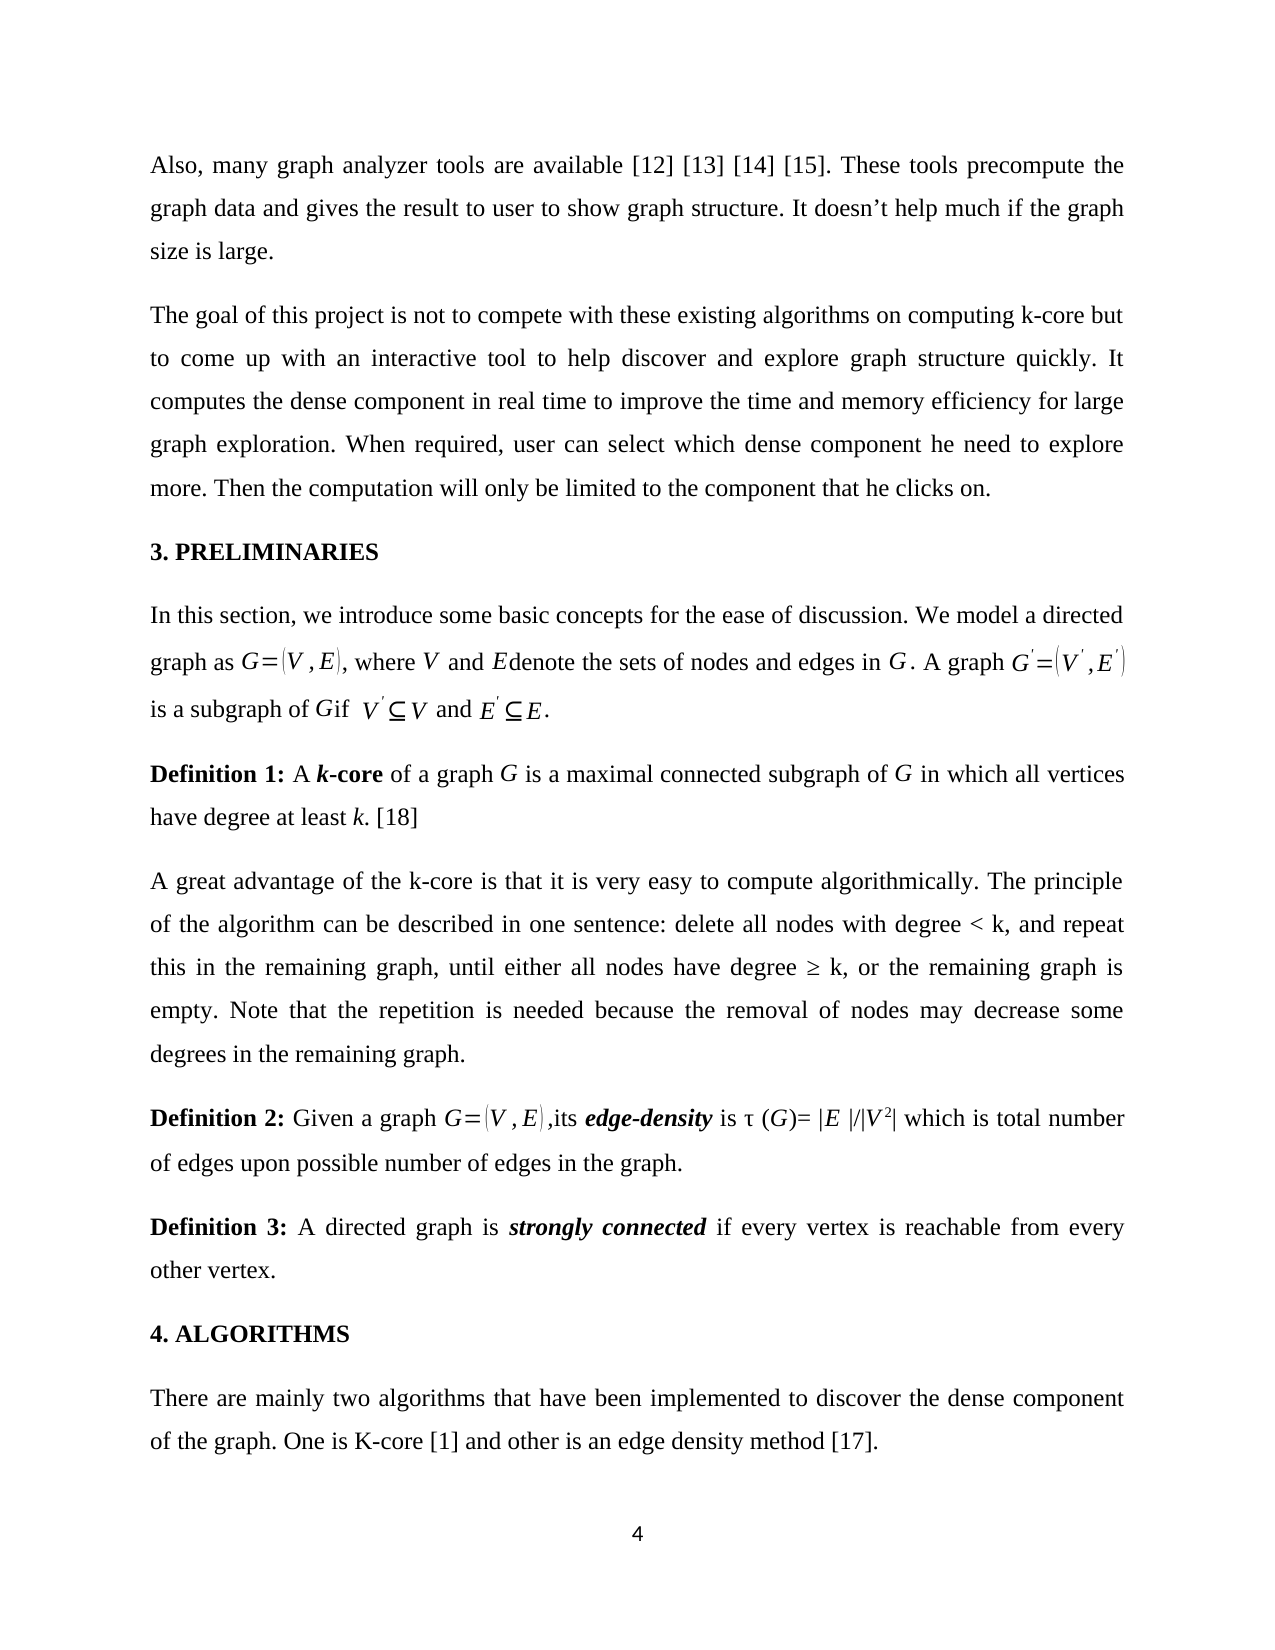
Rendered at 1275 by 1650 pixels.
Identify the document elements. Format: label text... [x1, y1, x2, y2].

text Definition 1: A k-core of a graph is a maximal connected subgraph of in which all vertices have degree at least k. [18] [150, 759, 1125, 831]
text Definition 3: A directed graph is strongly connected if every vertex is reachable from every other vertex. [150, 1212, 1125, 1283]
text The goal of this project is not to compete with these existing algorithms on computing k-core but to come up with an interactive tool to help discover and explore graph structure quickly. It computes the dense component in real time to improve the time and memory efficiency for large graph exploration. When required, user can select which dense component he need to explore more. Then the computation will only be limited to the component that he clicks on. [150, 300, 1125, 501]
text 4. ALGORITHMS [150, 1319, 1125, 1347]
text A great advantage of the k-core is that it is very easy to compute algorithmically. The principle of the algorithm can be described in one sentence: delete all nodes with degree < k, and repeat this in the remaining graph, until either all nodes have degree ≥ k, or the remaining graph is empty. Note that the repetition is needed because the removal of nodes may decrease some degrees in the remaining graph. [150, 866, 1125, 1067]
text In this section, we introduce some basic concepts for the ease of discussion. We model a directed graph as , where and denote the sets of nodes and edges in A graph is a subgraph of if and . [150, 601, 1125, 724]
text There are mainly two algorithms that have been implemented to discover the dense component of the graph. One is K-core [1] and other is an edge density method [17]. [150, 1383, 1125, 1454]
text Definition 2: Given a graph its edge-density is τ ()= | |/|2| which is total number of edges upon possible number of edges in the graph. [150, 1103, 1125, 1176]
text Also, many graph analyzer tools are available [12] [13] [14] [15]. These tools precompute the graph data and gives the result to user to show graph structure. It doesn’t help much if the graph size is large. [150, 150, 1125, 265]
text 3. PRELIMINARIES [150, 537, 1125, 565]
